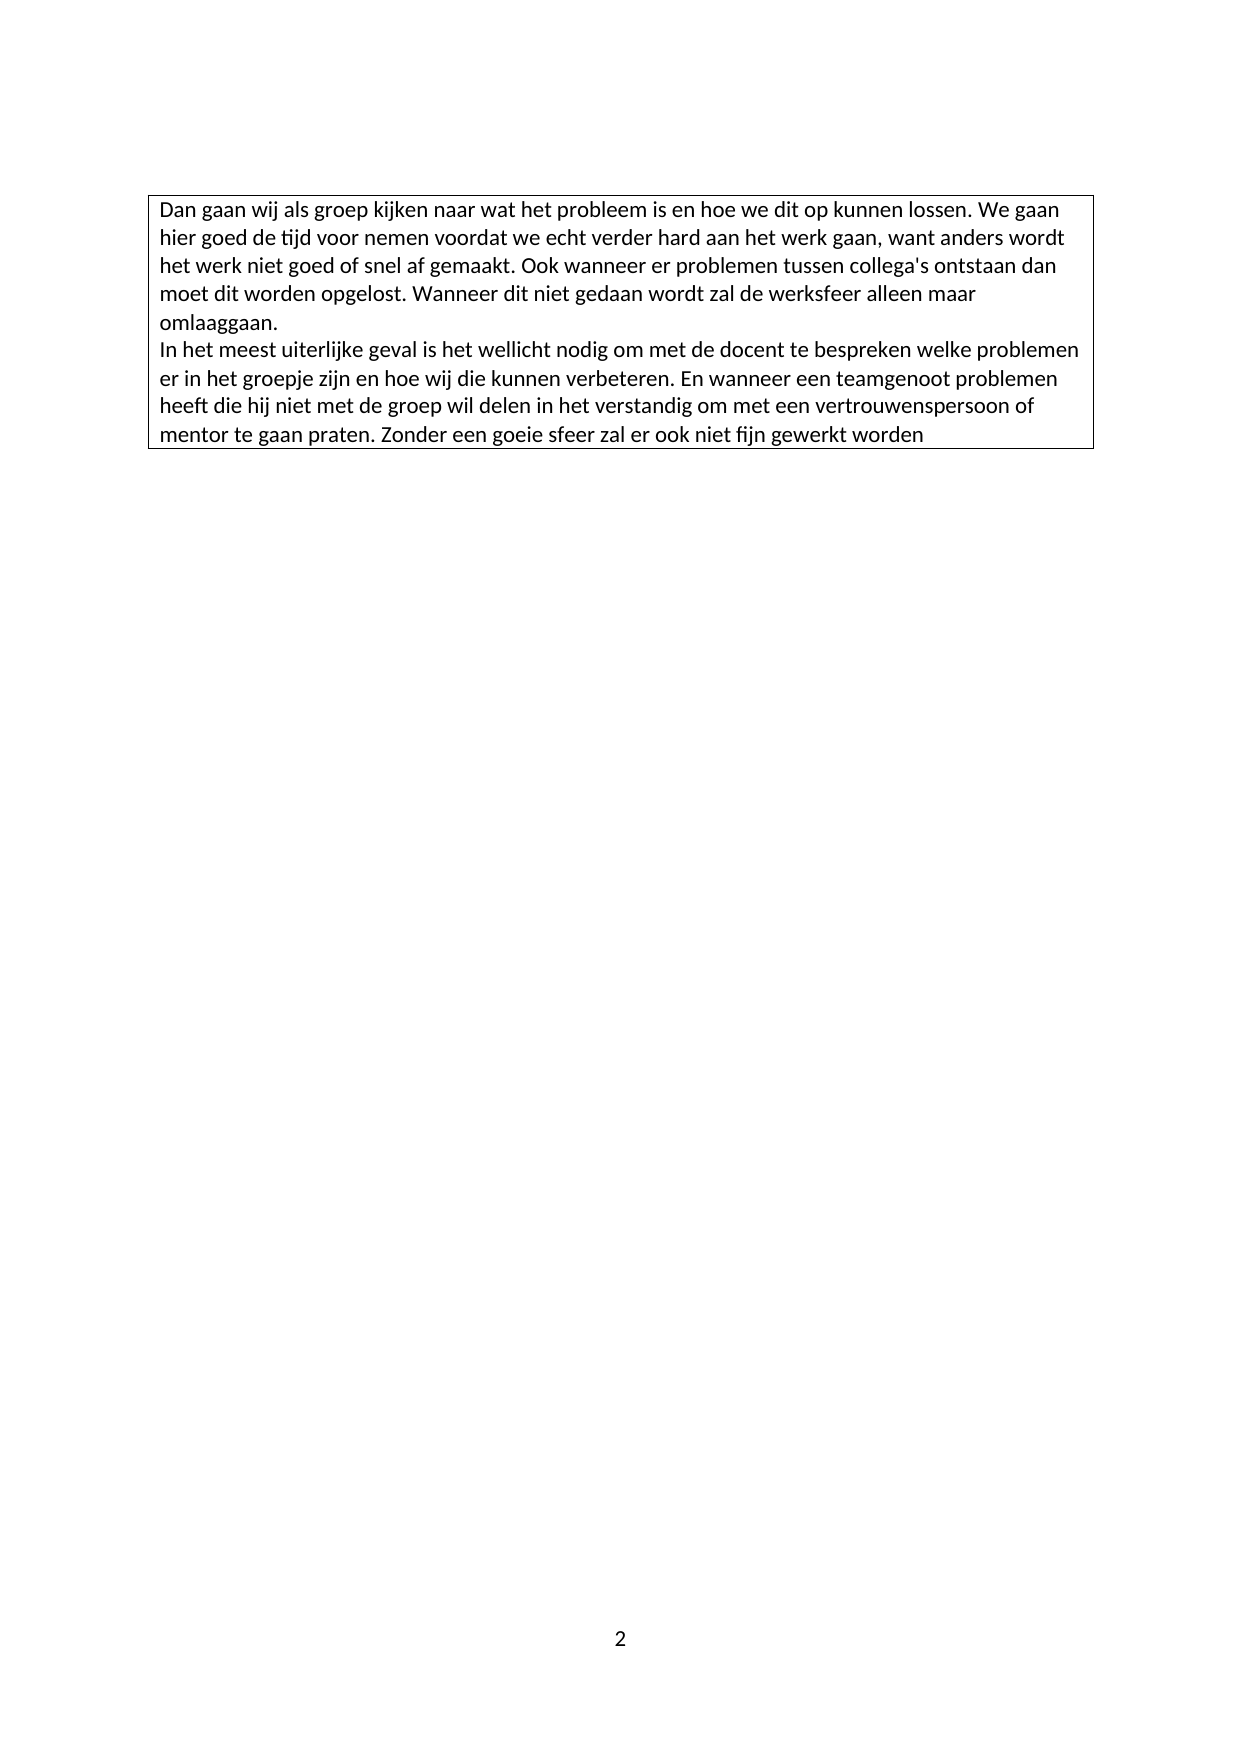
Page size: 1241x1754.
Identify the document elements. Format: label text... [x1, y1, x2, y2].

table_header Dan gaan wij als groep kijken naar wat het probleem is en hoe we dit op kunnen lossen. We gaan hier goed de tijd voor nemen voordat we echt verder hard aan het werk gaan, want anders wordt het werk niet goed of snel af gemaakt. Ook wanneer er problemen tussen collega's ontstaan dan moet dit worden opgelost. Wanneer dit niet gedaan wordt zal de werksfeer alleen maar omlaaggaan. In het meest uiterlijke geval is het wellicht nodig om met de docent te bespreken welke problemen er in het groepje zijn en hoe wij die kunnen verbeteren. En wanneer een teamgenoot problemen heeft die hij niet met de groep wil delen in het verstandig om met een vertrouwenspersoon of mentor te gaan praten. Zonder een goeie sfeer zal er ook niet fijn gewerkt worden [149, 196, 1093, 448]
